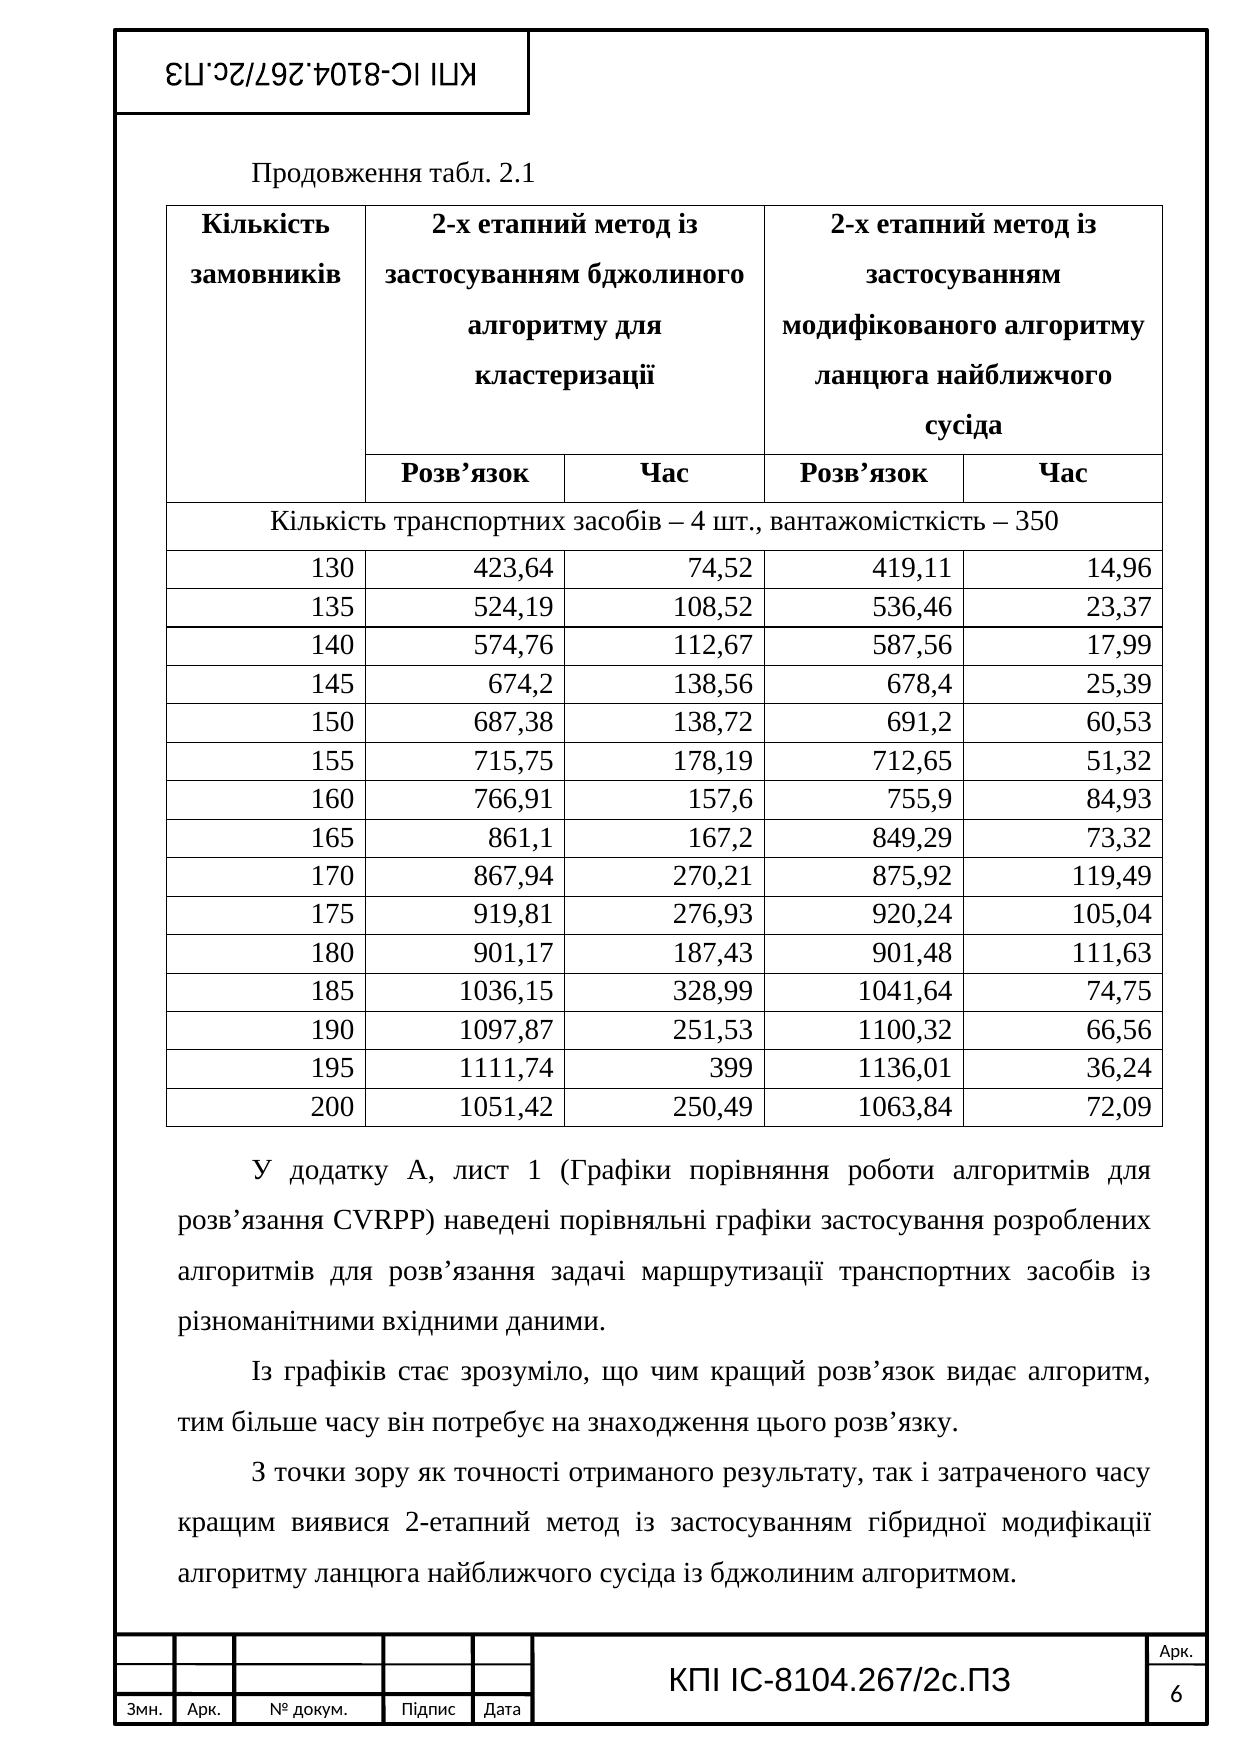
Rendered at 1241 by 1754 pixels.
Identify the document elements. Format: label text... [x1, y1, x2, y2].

table_cell 140 [167, 628, 365, 665]
table_cell 861,1 [366, 820, 564, 857]
table_cell 849,29 [765, 820, 963, 857]
table_cell Кількість транспортних засобів – 4 шт., вантажомісткість – 350 [167, 503, 1162, 549]
text У додатку А, лист 1 (Графіки порівняння роботи алгоритмів для розв’язання CVRPP) наведені порівняльні графіки застосування розроблених алгоритмів для розв’язання задачі маршрутизації транспортних засобів із різноманітними вхідними даними. [177, 1152, 1152, 1337]
table_cell 160 [167, 781, 365, 819]
table_cell 715,75 [366, 743, 564, 780]
table_cell 919,81 [366, 897, 564, 934]
table_cell 691,2 [765, 704, 963, 742]
table_cell Розв’язок [366, 455, 564, 502]
table_cell Час [964, 455, 1162, 502]
text Продовження табл. 2.1 [177, 155, 1152, 188]
table_cell 84,93 [964, 781, 1162, 819]
table_cell 135 [167, 589, 365, 626]
table_cell 23,37 [964, 589, 1162, 626]
table_header 2-х етапний метод із застосуванням модифікованого алгоритму ланцюга найближчого сусіда [765, 206, 1162, 454]
table_cell 165 [167, 820, 365, 857]
table_cell 867,94 [366, 858, 564, 896]
table_cell 187,43 [565, 935, 764, 972]
table_cell 574,76 [366, 628, 564, 665]
table_cell 901,17 [366, 935, 564, 972]
table_cell 1036,15 [366, 974, 564, 1011]
table_cell 157,6 [565, 781, 764, 819]
table_cell 536,46 [765, 589, 963, 626]
table_cell 108,52 [565, 589, 764, 626]
table_cell 74,52 [565, 551, 764, 588]
table_cell 145 [167, 666, 365, 703]
table_cell 875,92 [765, 858, 963, 896]
table_cell 250,49 [565, 1089, 764, 1126]
table_cell 119,49 [964, 858, 1162, 896]
table_cell 180 [167, 935, 365, 972]
table_cell 674,2 [366, 666, 564, 703]
table_cell 60,53 [964, 704, 1162, 742]
table_cell 105,04 [964, 897, 1162, 934]
table_cell 1111,74 [366, 1050, 564, 1088]
table_cell 185 [167, 974, 365, 1011]
table_cell 175 [167, 897, 365, 934]
table_cell 587,56 [765, 628, 963, 665]
table_header Кількість замовників [167, 206, 365, 502]
table_cell 14,96 [964, 551, 1162, 588]
table_cell 712,65 [765, 743, 963, 780]
table_cell 419,11 [765, 551, 963, 588]
table_cell 270,21 [565, 858, 764, 896]
table_header 2-х етапний метод із застосуванням бджолиного алгоритму для кластеризації [366, 206, 764, 454]
table_cell 17,99 [964, 628, 1162, 665]
table_cell 195 [167, 1050, 365, 1088]
table_cell Час [565, 455, 764, 502]
table_cell 524,19 [366, 589, 564, 626]
table_cell 328,99 [565, 974, 764, 1011]
table_cell 138,56 [565, 666, 764, 703]
table_cell 399 [565, 1050, 764, 1088]
table_cell 73,32 [964, 820, 1162, 857]
table_cell 72,09 [964, 1089, 1162, 1126]
table_cell 130 [167, 551, 365, 588]
table_cell 901,48 [765, 935, 963, 972]
table_cell 112,67 [565, 628, 764, 665]
table_cell 36,24 [964, 1050, 1162, 1088]
table_cell 1063,84 [765, 1089, 963, 1126]
table_cell 766,91 [366, 781, 564, 819]
table_cell 190 [167, 1012, 365, 1049]
table_cell 920,24 [765, 897, 963, 934]
text Із графіків стає зрозуміло, що чим кращий розв’язок видає алгоритм, тим більше часу він потребує на знаходження цього розв’язку. [177, 1353, 1152, 1437]
table_cell 1100,32 [765, 1012, 963, 1049]
table_cell 167,2 [565, 820, 764, 857]
table_cell 276,93 [565, 897, 764, 934]
table_cell 138,72 [565, 704, 764, 742]
table_cell 25,39 [964, 666, 1162, 703]
table_cell Розв’язок [765, 455, 963, 502]
table_cell 51,32 [964, 743, 1162, 780]
table_cell 1051,42 [366, 1089, 564, 1126]
table_cell 1041,64 [765, 974, 963, 1011]
table_cell 1136,01 [765, 1050, 963, 1088]
table_cell 423,64 [366, 551, 564, 588]
table_cell 251,53 [565, 1012, 764, 1049]
table_cell 200 [167, 1089, 365, 1126]
table_cell 150 [167, 704, 365, 742]
table_cell 66,56 [964, 1012, 1162, 1049]
table_cell 178,19 [565, 743, 764, 780]
table_cell 687,38 [366, 704, 564, 742]
table_cell 155 [167, 743, 365, 780]
table_cell 678,4 [765, 666, 963, 703]
table_cell 755,9 [765, 781, 963, 819]
table_cell 74,75 [964, 974, 1162, 1011]
table_cell 1097,87 [366, 1012, 564, 1049]
table_cell 170 [167, 858, 365, 896]
table_cell 111,63 [964, 935, 1162, 972]
